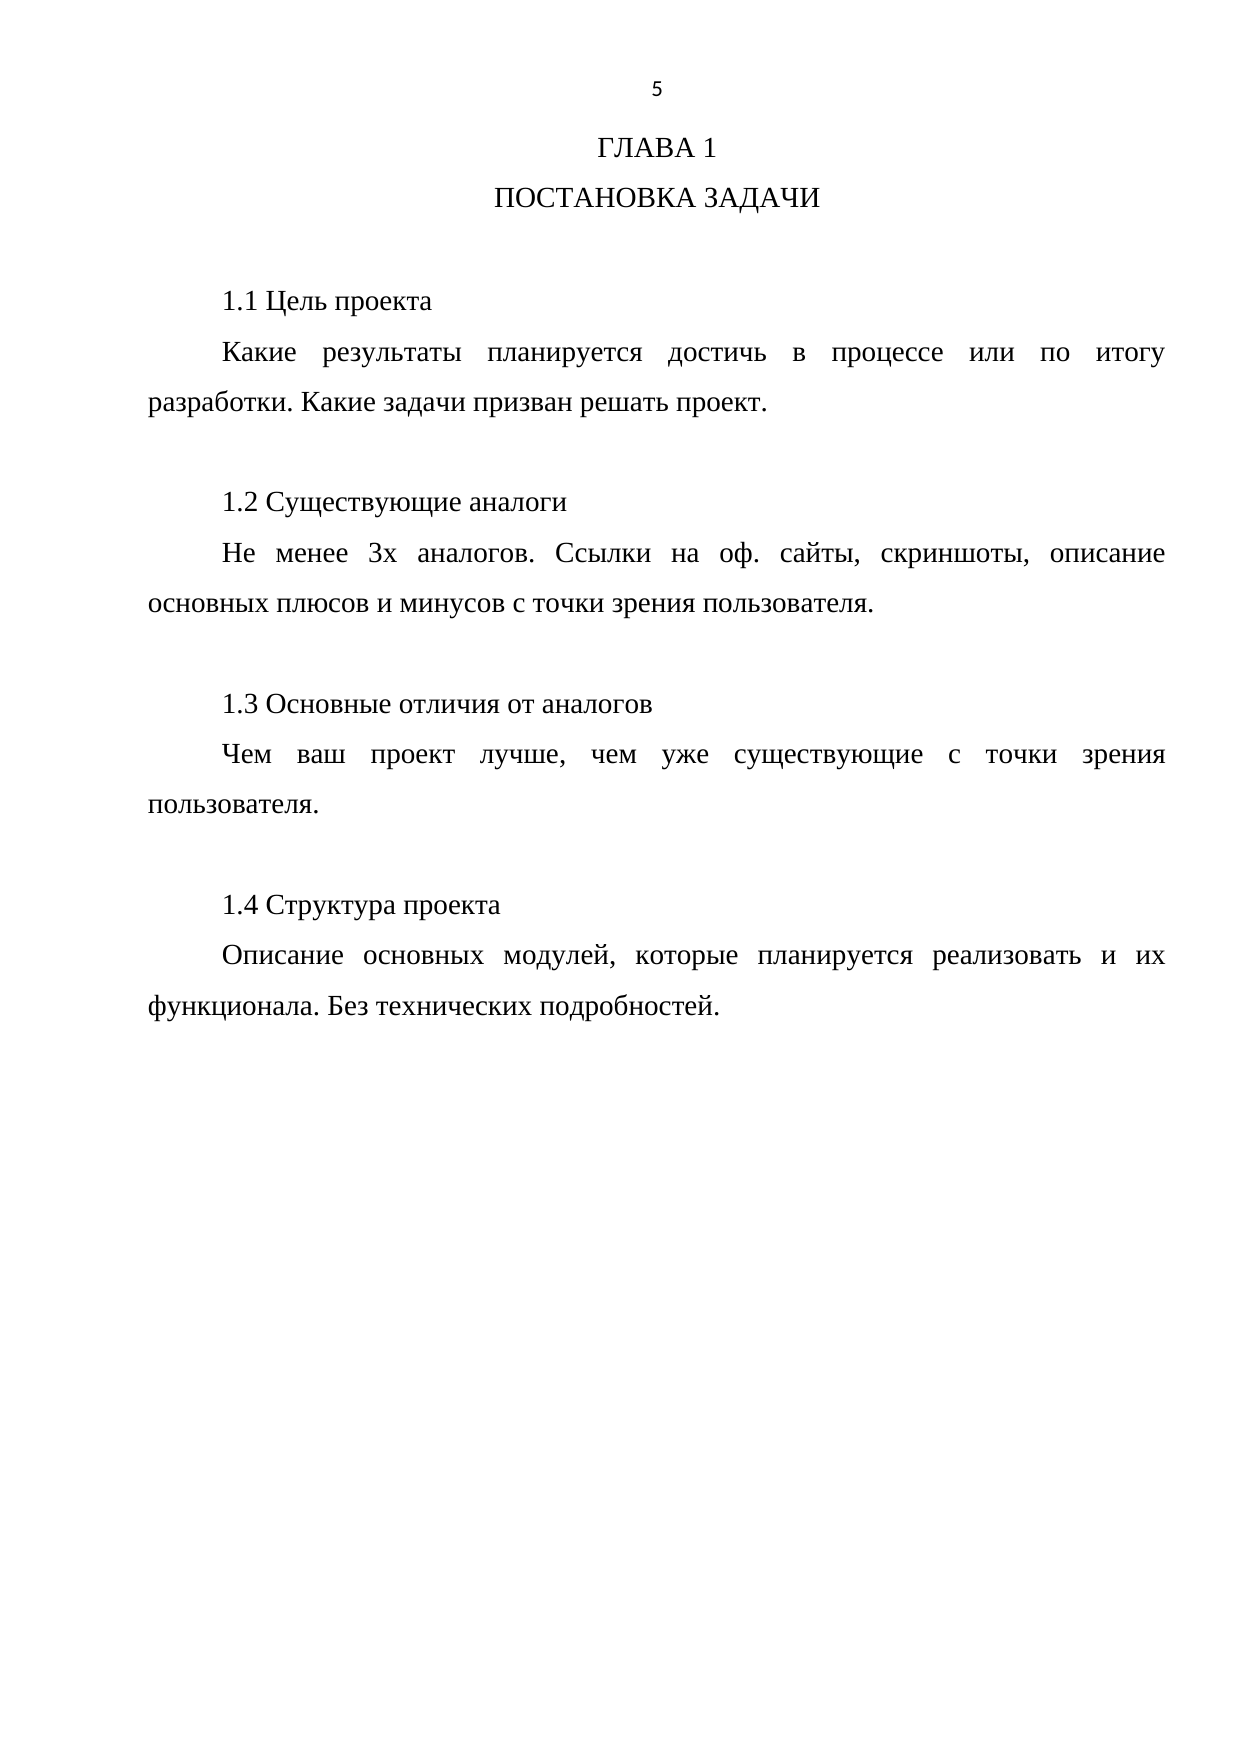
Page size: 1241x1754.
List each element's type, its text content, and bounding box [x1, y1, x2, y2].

text ГЛАВА 1 ПОСТАНОВКА ЗАДАЧИ [148, 130, 1166, 214]
text 1.1 Цель проекта [148, 283, 1166, 317]
text 1.2 Существующие аналоги [148, 484, 1166, 518]
text 1.3 Основные отличия от аналогов [148, 686, 1166, 719]
text Чем ваш проект лучше, чем уже существующие с точки зрения пользователя. [148, 736, 1166, 820]
text Какие результаты планируется достичь в процессе или по итогу разработки. Какие задачи призван решать проект. [148, 334, 1166, 417]
text Не менее 3x аналогов. Ссылки на оф. сайты, скриншоты, описание основных плюсов и минусов с точки зрения пользователя. [148, 535, 1166, 619]
text 1.4 Структура проекта [148, 887, 1166, 921]
text Описание основных модулей, которые планируется реализовать и их функционала. Без технических подробностей. [148, 937, 1166, 1021]
